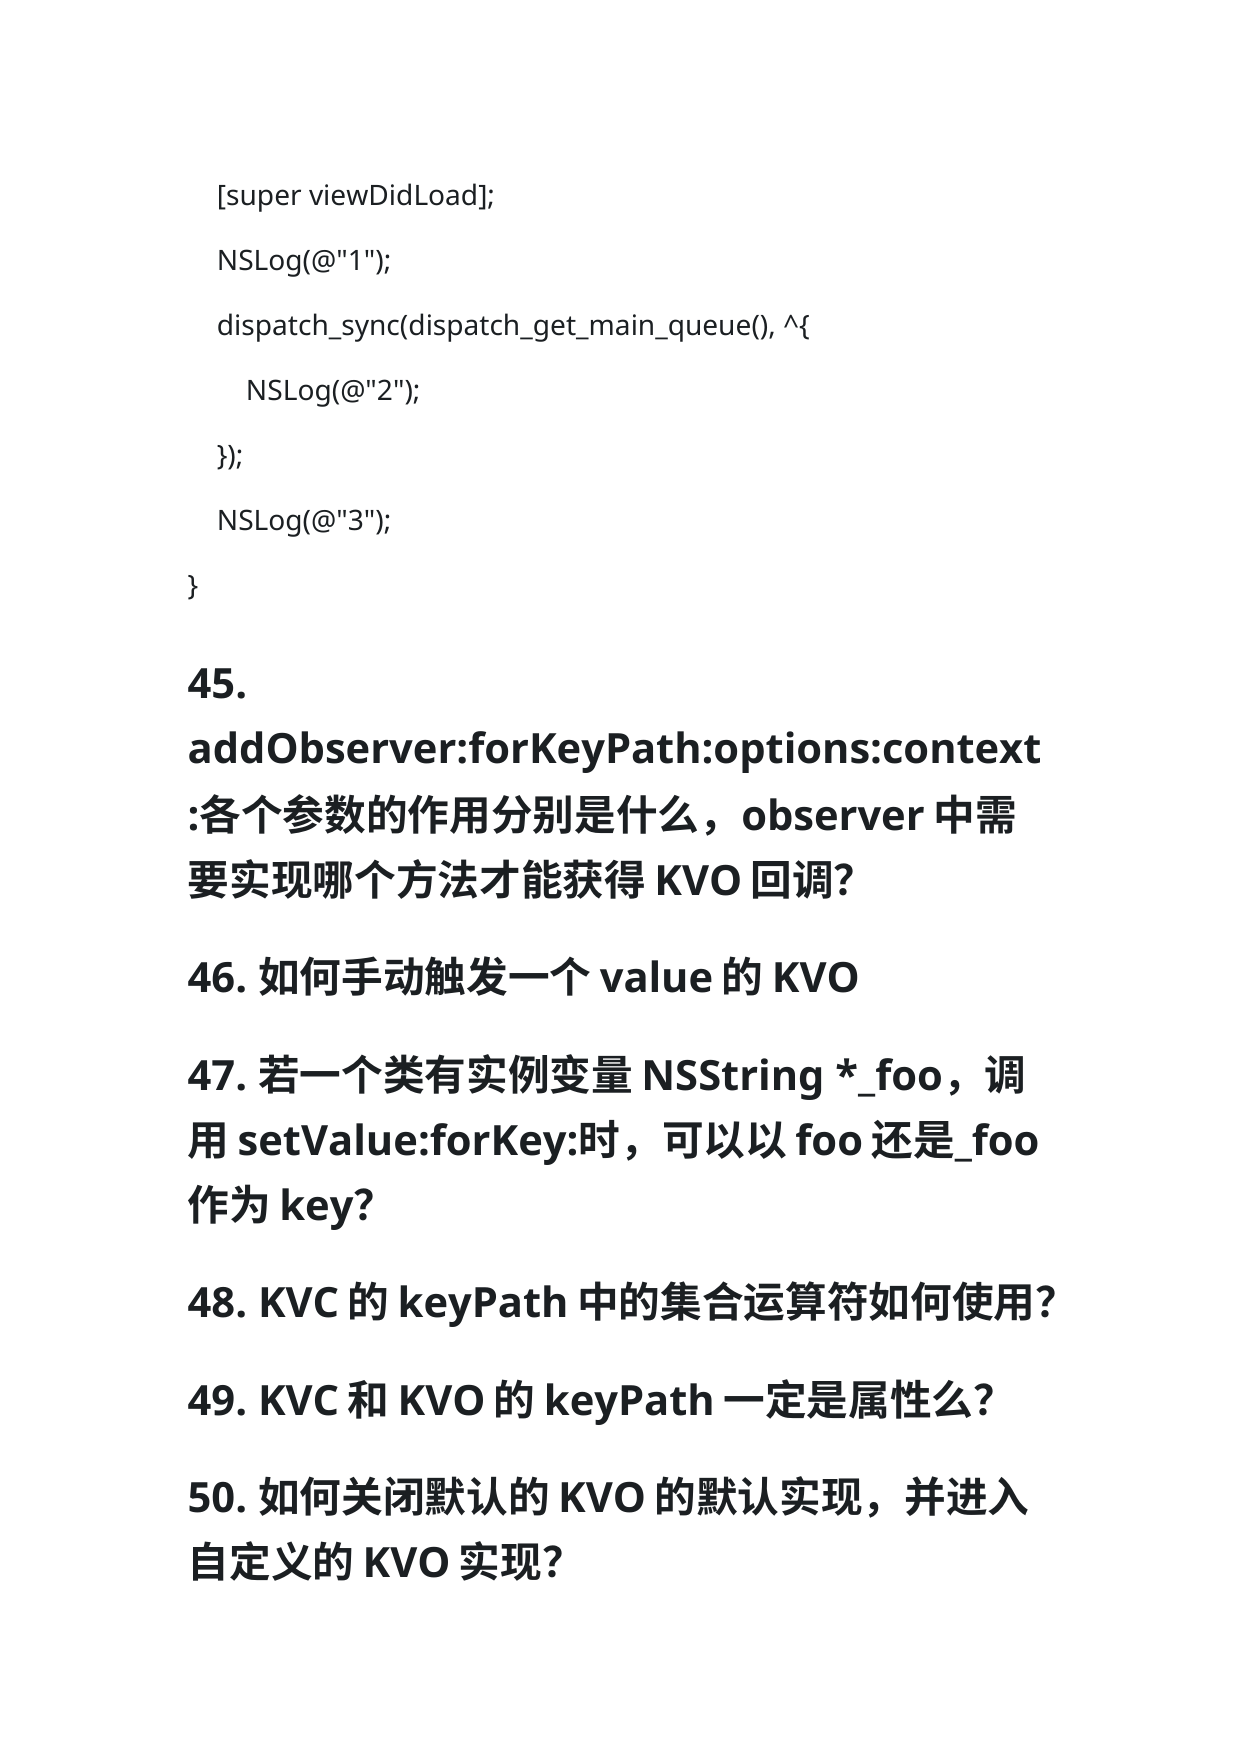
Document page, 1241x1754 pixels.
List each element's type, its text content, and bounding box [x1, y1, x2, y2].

text [super viewDidLoad]; [187, 162, 1053, 227]
text NSLog(@"2"); [187, 357, 1053, 422]
text 50. 如何关闭默认的KVO的默认实现，并进入自定义的KVO实现？ [187, 1462, 1053, 1592]
text NSLog(@"3"); [187, 487, 1053, 552]
text 49. KVC和KVO的keyPath一定是属性么？ [187, 1364, 1053, 1429]
text } [187, 552, 1053, 617]
text 48. KVC的keyPath中的集合运算符如何使用？ [187, 1267, 1053, 1332]
text NSLog(@"1"); [187, 227, 1053, 292]
text 46. 如何手动触发一个value的KVO [187, 942, 1053, 1007]
text 45. addObserver:forKeyPath:options:context:各个参数的作用分别是什么，observer中需要实现哪个方法才能获得KVO回调？ [187, 649, 1053, 909]
text dispatch_sync(dispatch_get_main_queue(), ^{ [187, 292, 1053, 357]
text }); [187, 422, 1053, 487]
text 47. 若一个类有实例变量NSString *_foo，调用setValue:forKey:时，可以以foo还是_foo作为key？ [187, 1039, 1053, 1234]
